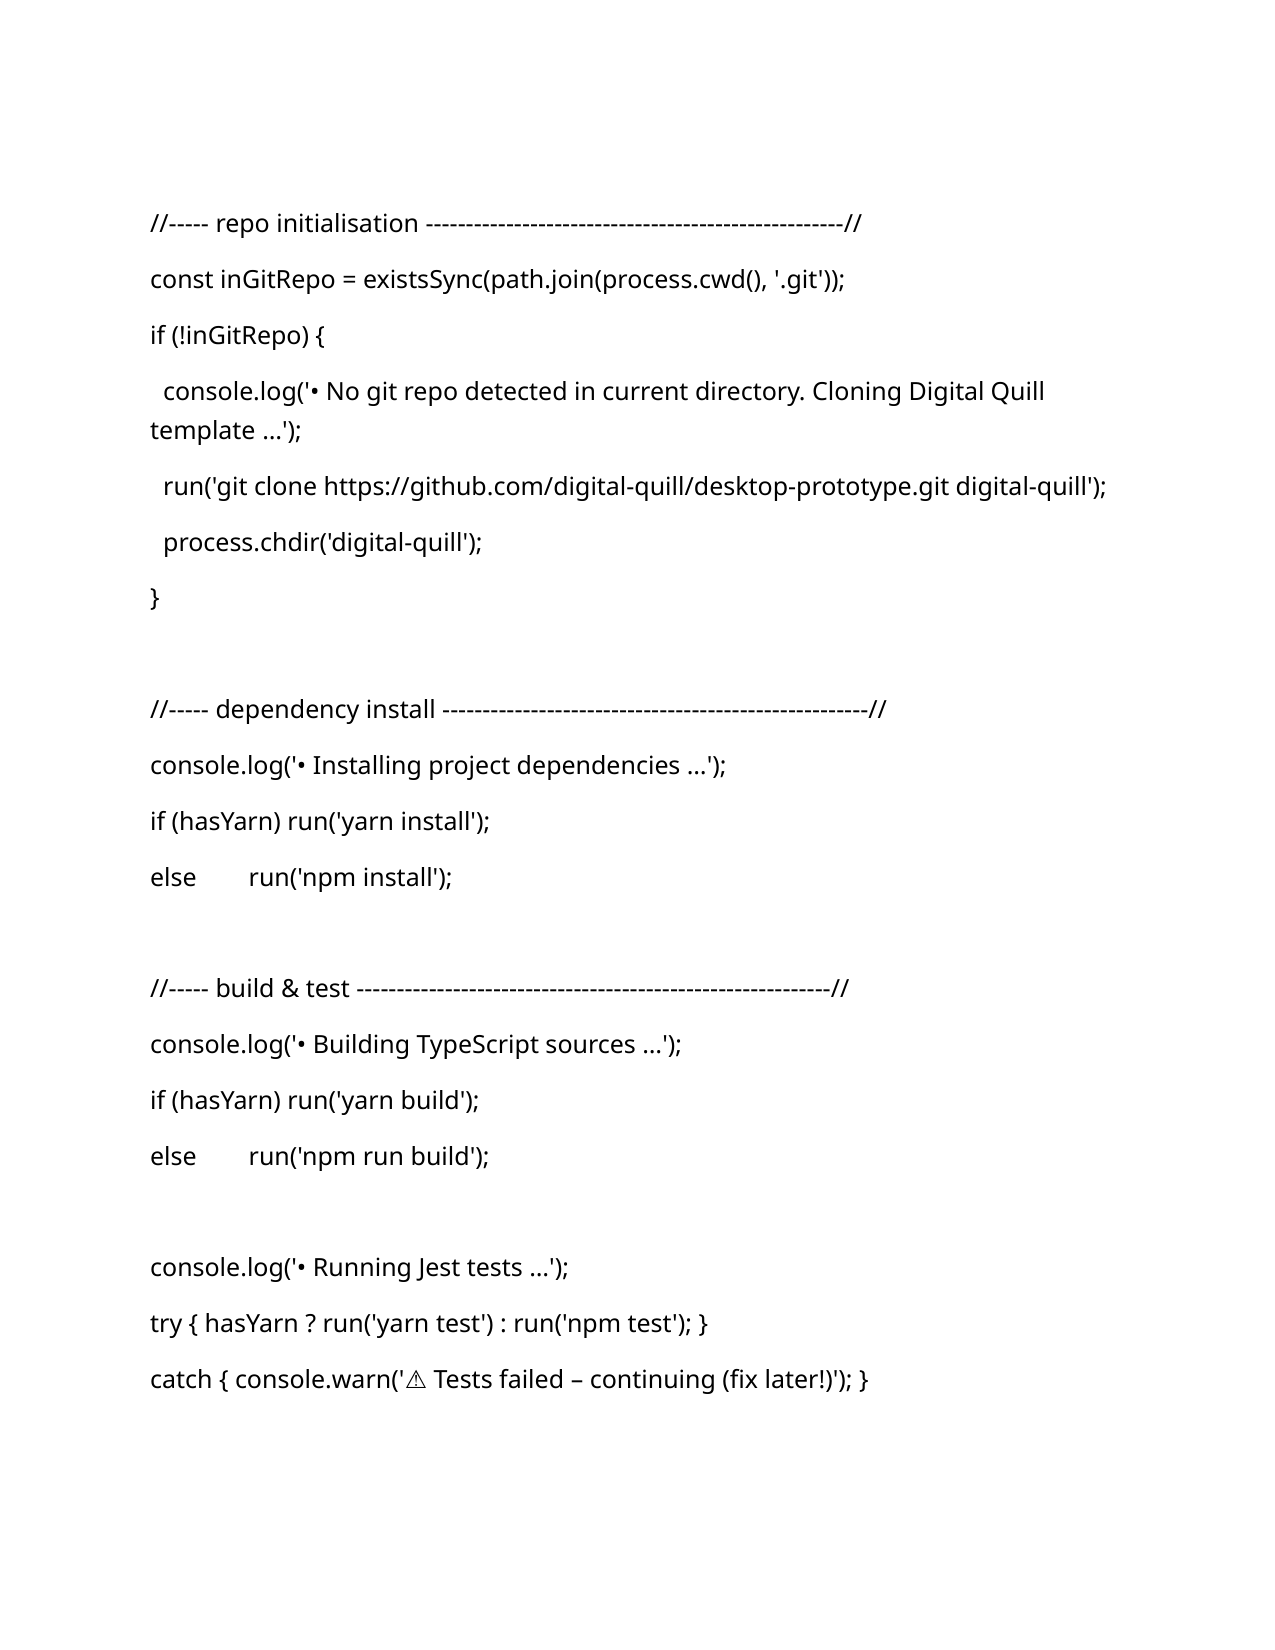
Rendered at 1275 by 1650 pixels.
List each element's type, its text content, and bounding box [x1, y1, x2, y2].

text } [150, 580, 1125, 614]
text process.chdir('digital-quill'); [150, 524, 1125, 558]
text const inGitRepo = existsSync(path.join(process.cwd(), '.git')); [150, 262, 1125, 296]
text catch { console.warn('⚠ Tests failed – continuing (fix later!)'); } [150, 1362, 1125, 1396]
text //----- build & test -----------------------------------------------------------// [150, 971, 1125, 1005]
text //----- repo initialisation ----------------------------------------------------// [150, 206, 1125, 240]
text //----- dependency install -----------------------------------------------------// [150, 692, 1125, 726]
text try { hasYarn ? run('yarn test') : run('npm test'); } [150, 1306, 1125, 1340]
text run('git clone https://github.com/digital-quill/desktop-prototype.git digital-quill'); [150, 468, 1125, 502]
text console.log('• No git repo detected in current directory. Cloning Digital Quill template …'); [150, 373, 1125, 447]
text console.log('• Building TypeScript sources …'); [150, 1027, 1125, 1061]
text if (hasYarn) run('yarn install'); [150, 803, 1125, 837]
text else run('npm run build'); [150, 1138, 1125, 1172]
text if (!inGitRepo) { [150, 317, 1125, 352]
text console.log('• Installing project dependencies …'); [150, 747, 1125, 782]
text console.log('• Running Jest tests …'); [150, 1250, 1125, 1284]
text else run('npm install'); [150, 859, 1125, 893]
text if (hasYarn) run('yarn build'); [150, 1082, 1125, 1117]
